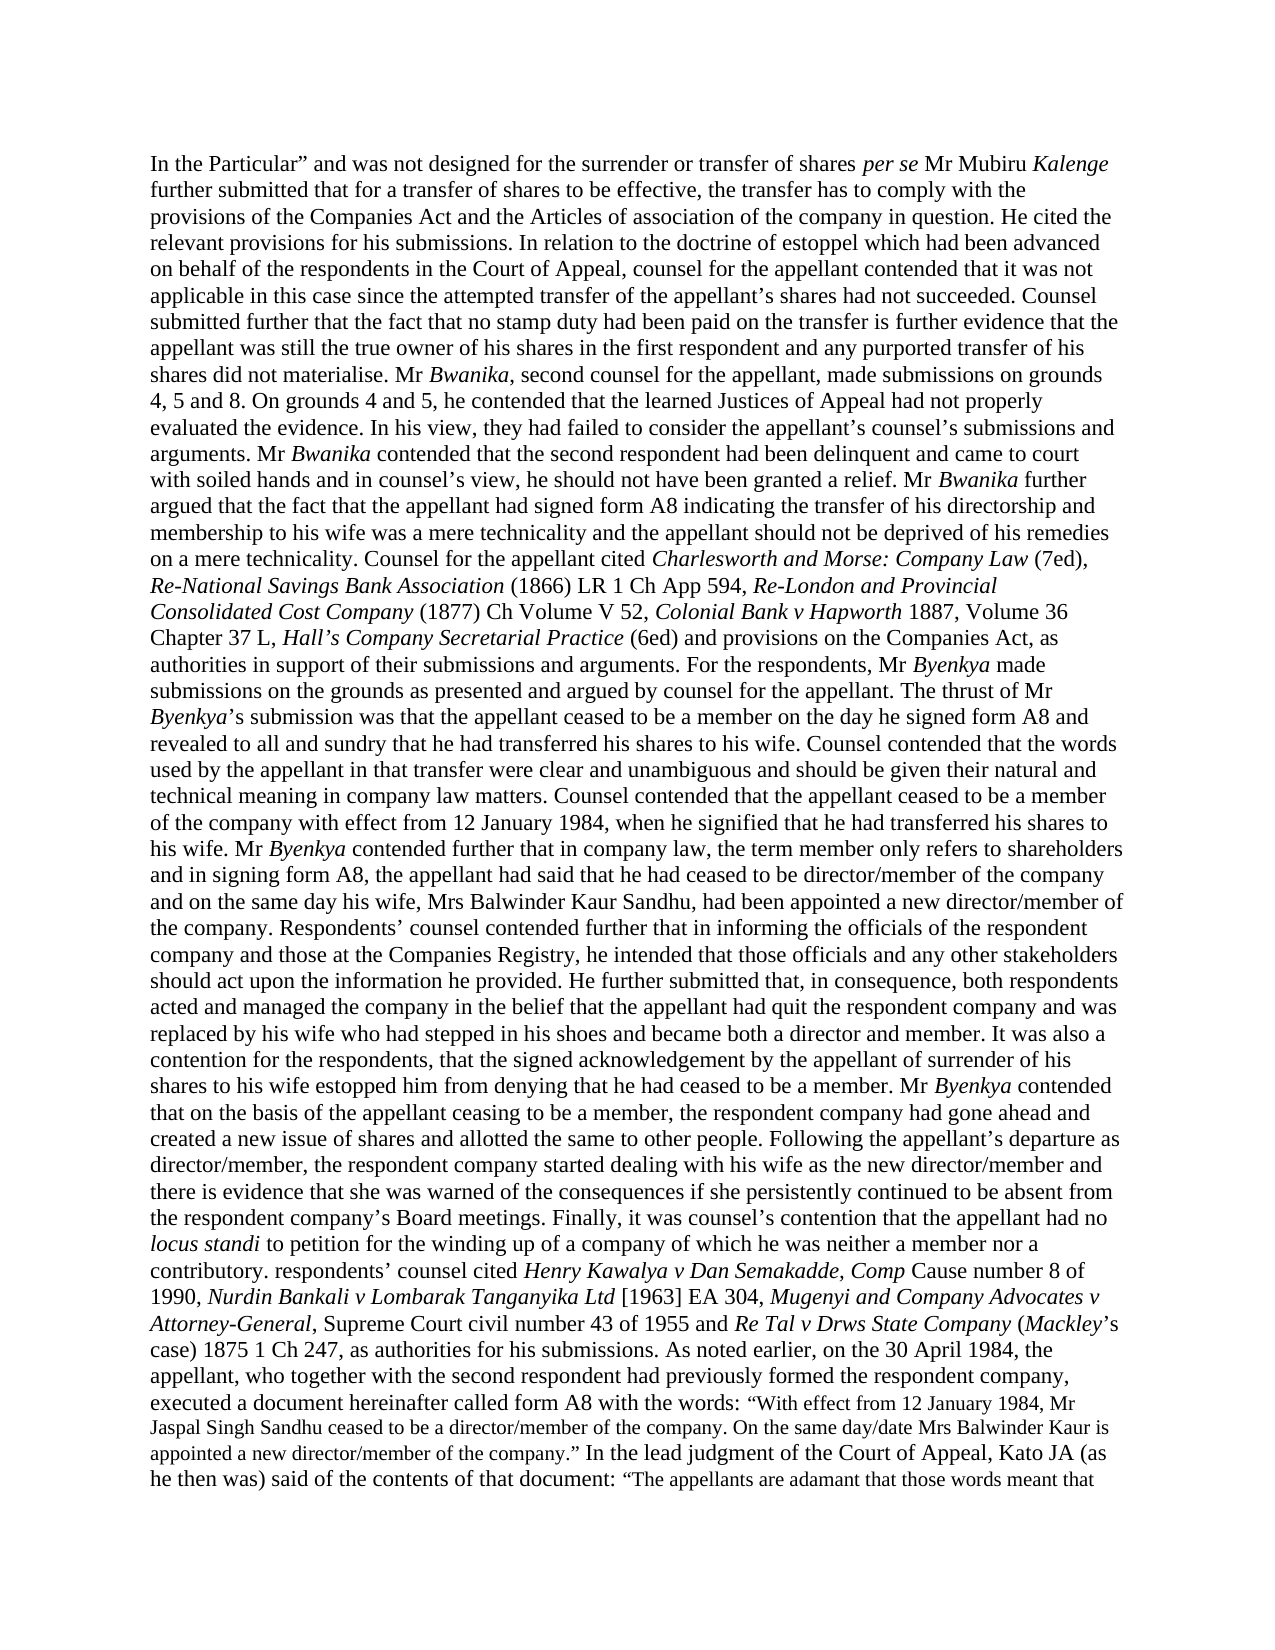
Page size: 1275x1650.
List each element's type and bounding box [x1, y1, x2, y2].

text [150, 150, 1125, 1492]
